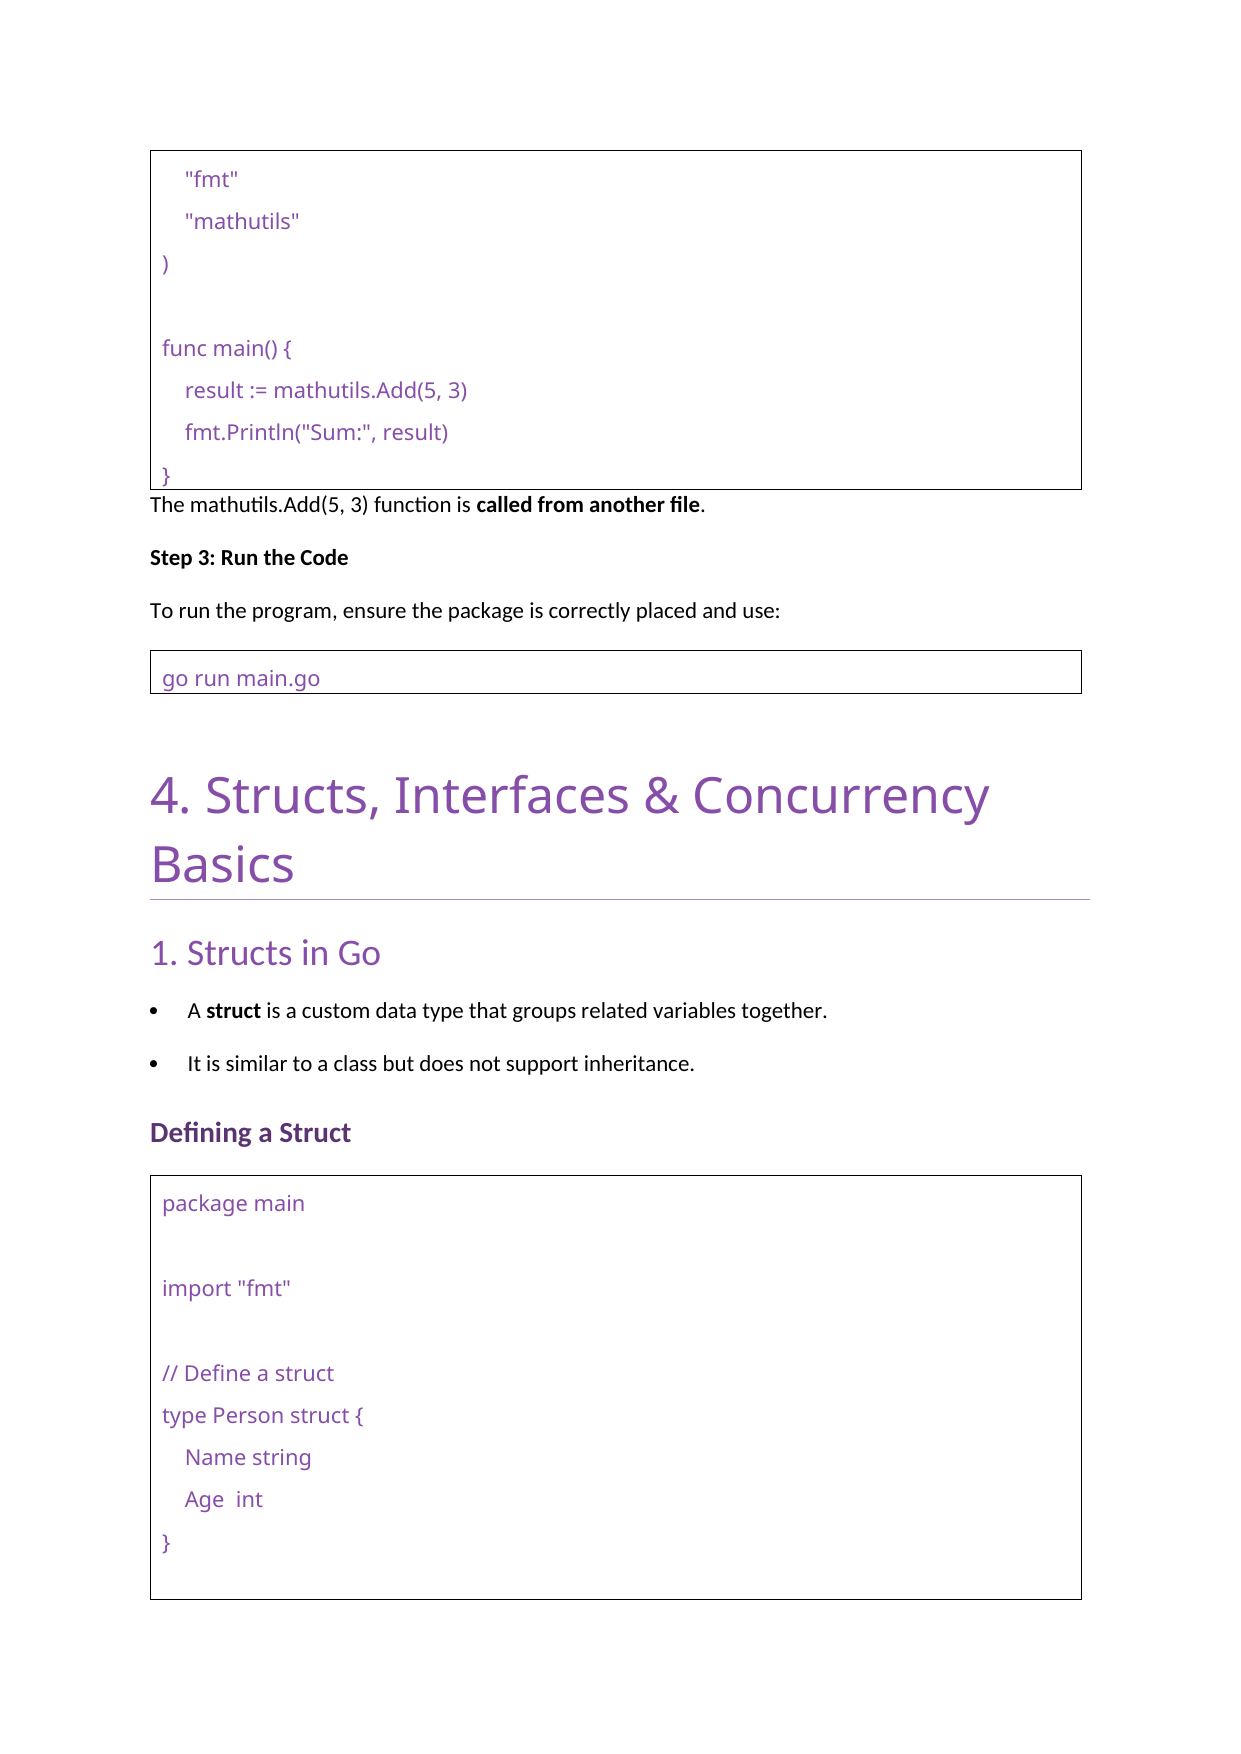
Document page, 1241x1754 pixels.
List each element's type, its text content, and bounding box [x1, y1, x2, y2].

text The mathutils.Add(5, 3) function is called from another file. [150, 490, 1090, 518]
text Step 3: Run the Code [150, 543, 1090, 571]
subtitle Defining a Struct [150, 1114, 1090, 1150]
table_header go run main.go [151, 651, 1081, 693]
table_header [151, 1176, 1081, 1599]
list A struct is a custom data type that groups related variables together. [150, 996, 1090, 1024]
subtitle 4. Structs, Interfaces & Concurrency Basics [150, 761, 1090, 899]
text To run the program, ensure the package is correctly placed and use: [150, 596, 1090, 624]
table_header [151, 151, 1081, 489]
subtitle 1. Structs in Go [150, 929, 1090, 975]
list It is similar to a class but does not support inheritance. [150, 1049, 1090, 1077]
